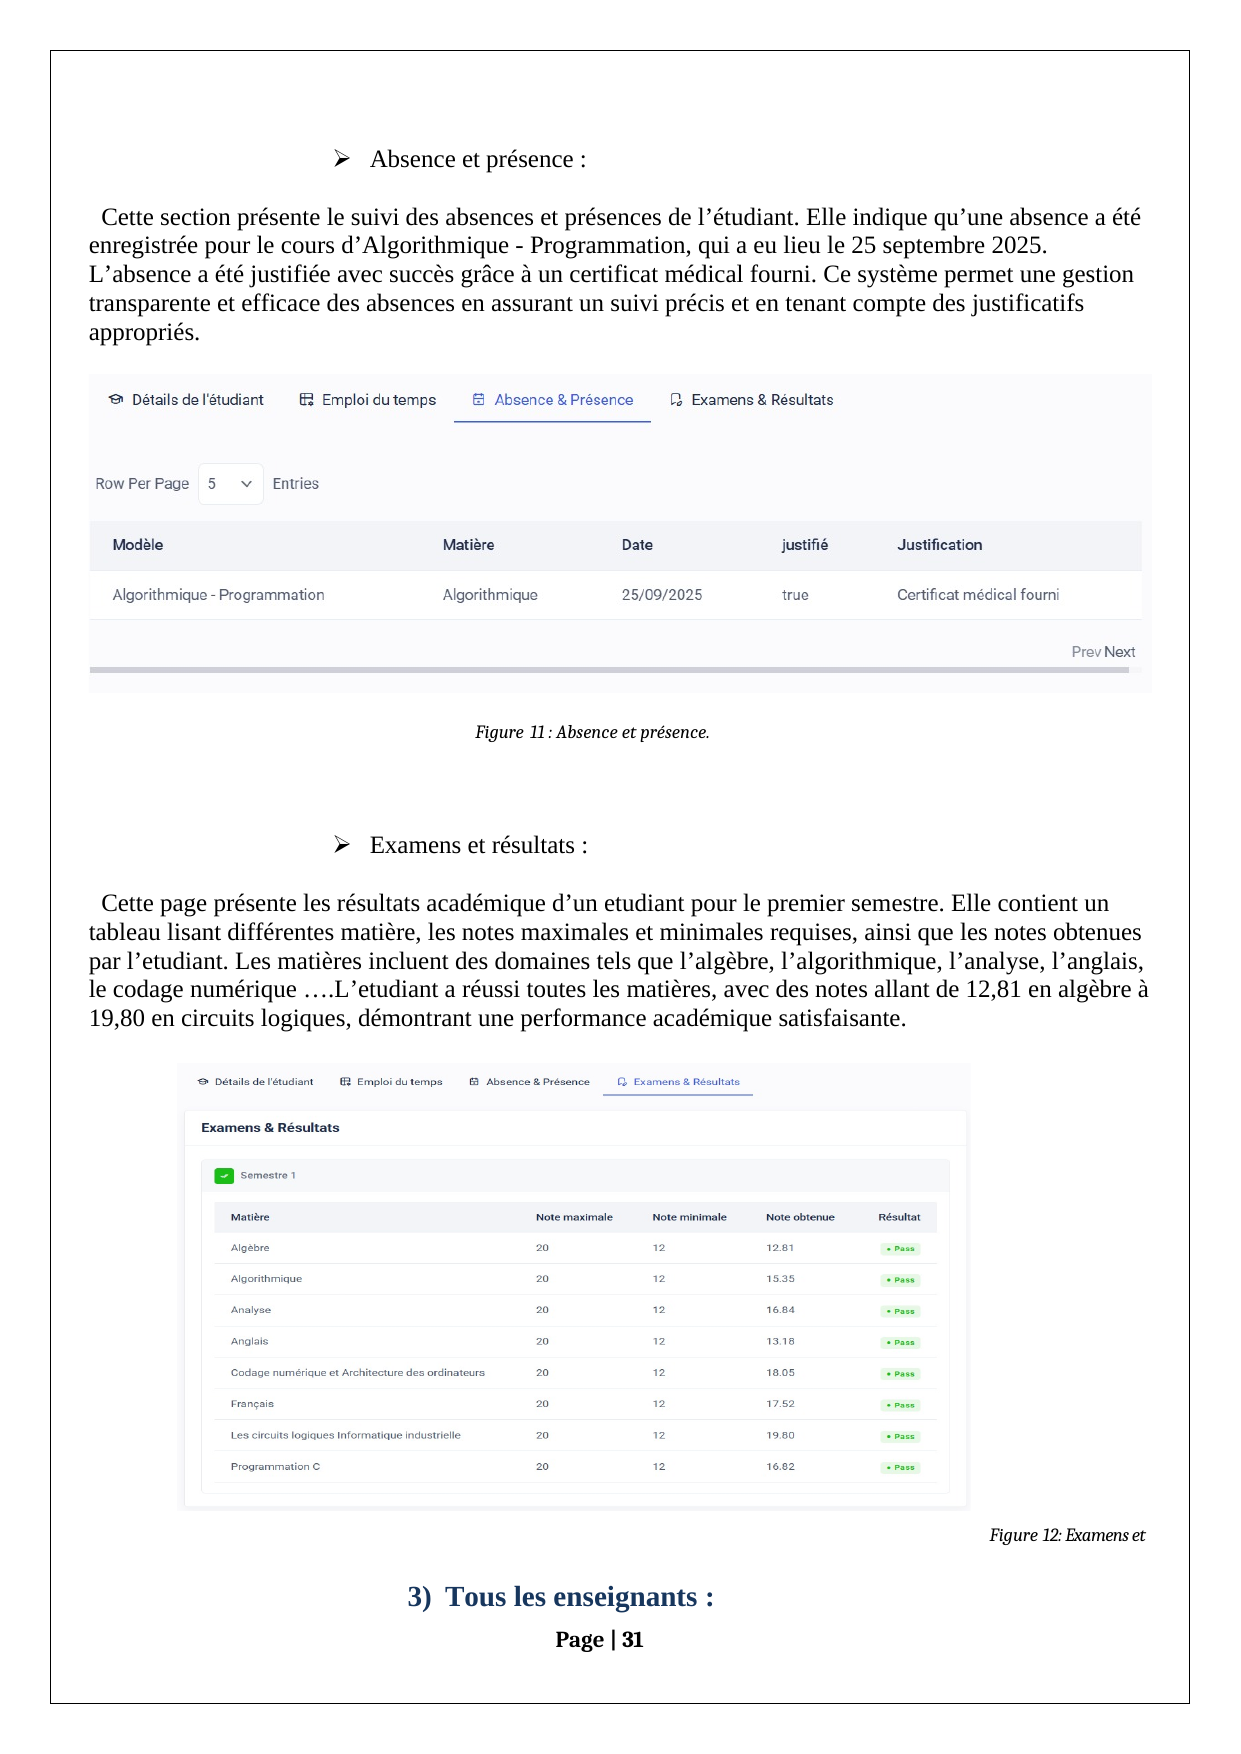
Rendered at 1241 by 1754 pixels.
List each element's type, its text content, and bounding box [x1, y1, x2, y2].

picture [177, 1063, 971, 1510]
text Figure 12: Examens et résultats. [88, 1524, 1152, 1546]
picture [88, 374, 1152, 693]
list Absence et présence : [332, 144, 1152, 172]
text Cette section présente le suivi des absences et présences de l’étudiant. Elle indique qu’une absence a été enregistrée pour le cours d’Algorithmique - Programmation, qui a eu lieu le 25 septembre 2025. L’absence a été justifiée avec succès grâce à un certificat médical fourni. Ce système permet une gestion transparente et efficace des absences en assurant un suivi précis et en tenant compte des justificatifs appropriés. [88, 202, 1152, 345]
list Examens et résultats : [332, 830, 1152, 859]
subtitle Tous les enseignants : [407, 1579, 1152, 1613]
text Cette page présente les résultats académique d’un etudiant pour le premier semestre. Elle contient un tableau lisant différentes matière, les notes maximales et minimales requises, ainsi que les notes obtenues par l’etudiant. Les matières incluent des domaines tels que l’algèbre, l’algorithmique, l’analyse, l’anglais, le codage numérique ….L’etudiant a réussi toutes les matières, avec des notes allant de 12,81 en algèbre à 19,80 en circuits logiques, démontrant une performance académique satisfaisante. [88, 888, 1152, 1032]
text Figure 11 : Absence et présence. [88, 722, 1152, 743]
